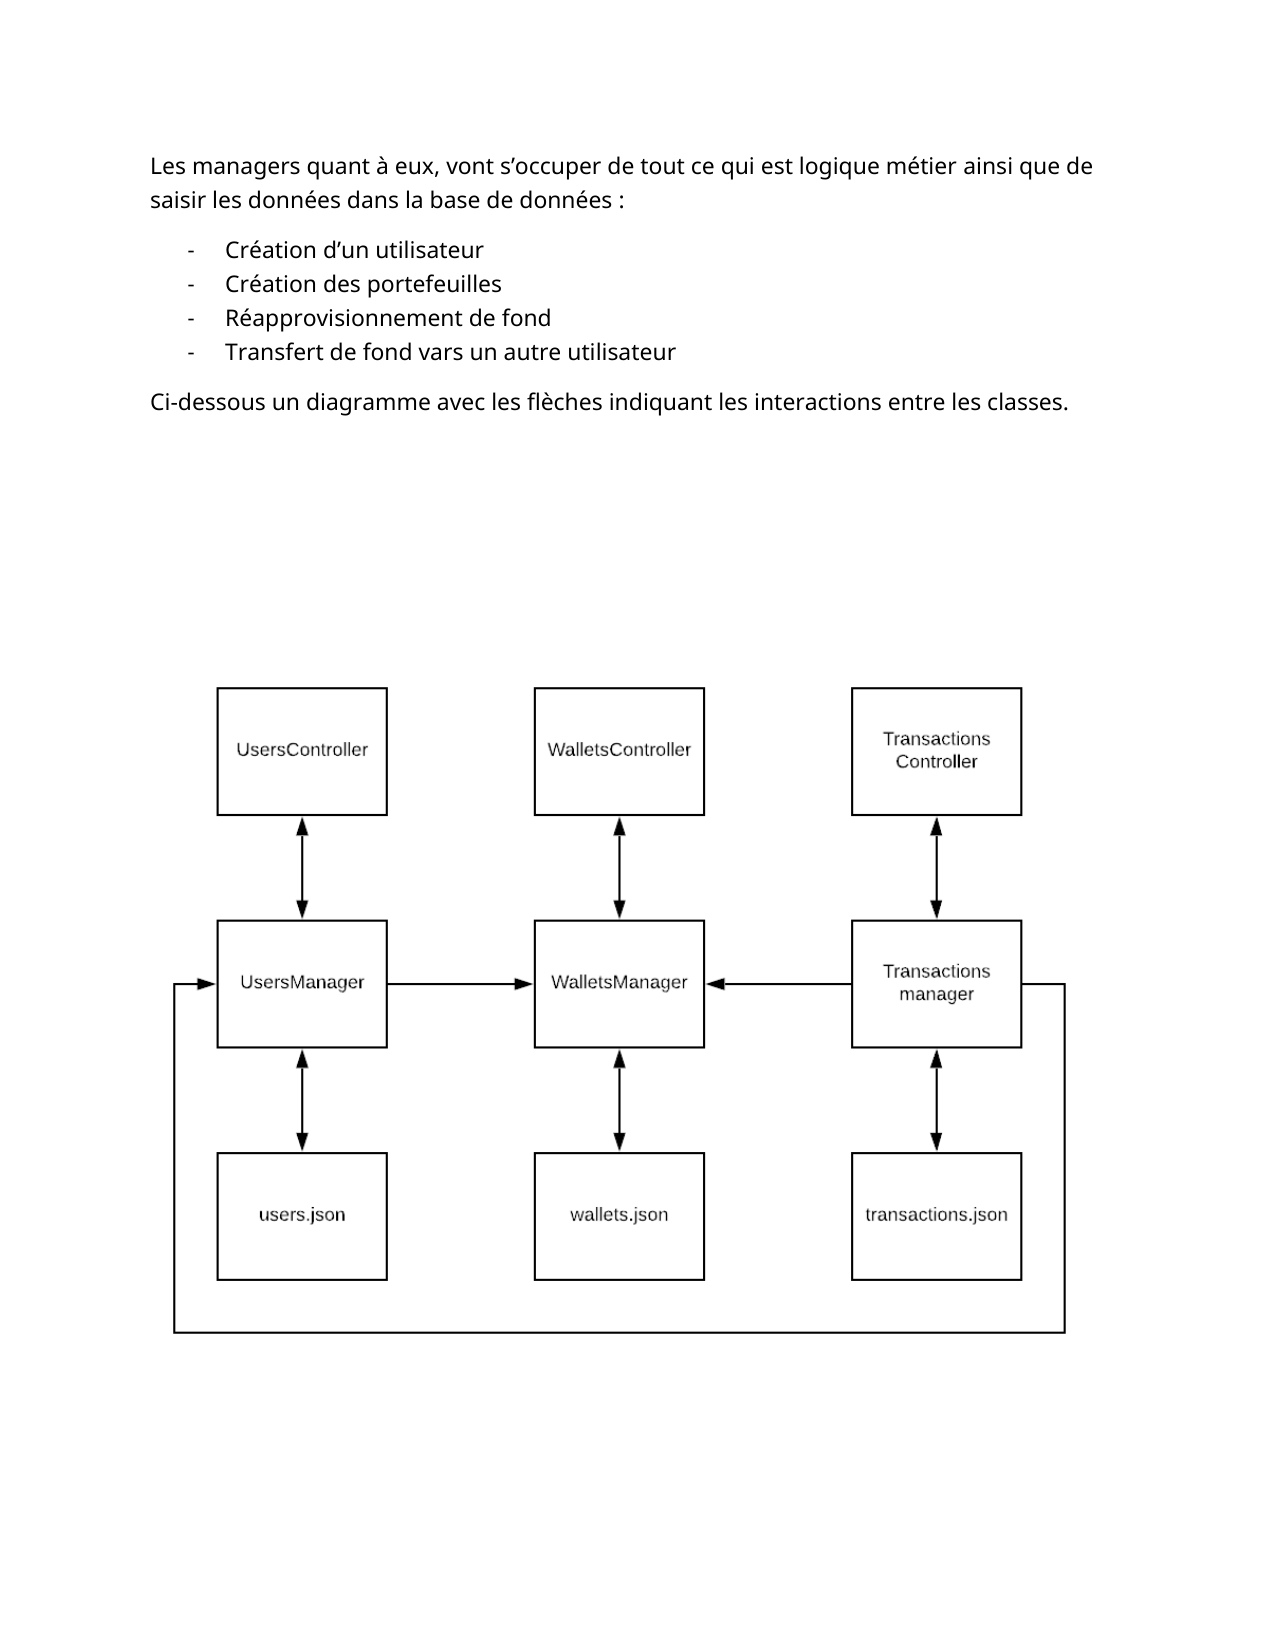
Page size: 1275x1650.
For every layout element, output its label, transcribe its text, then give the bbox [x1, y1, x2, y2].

list Création d’un utilisateur [187, 234, 1125, 265]
picture [132, 646, 1107, 1375]
list Transfert de fond vars un autre utilisateur [187, 335, 1125, 367]
list Création des portefeuilles [187, 268, 1125, 299]
text Ci-dessous un diagramme avec les flèches indiquant les interactions entre les classes. [150, 386, 1125, 417]
text Les managers quant à eux, vont s’occuper de tout ce qui est logique métier ainsi que de saisir les données dans la base de données : [150, 150, 1125, 215]
list Réapprovisionnement de fond [187, 302, 1125, 333]
